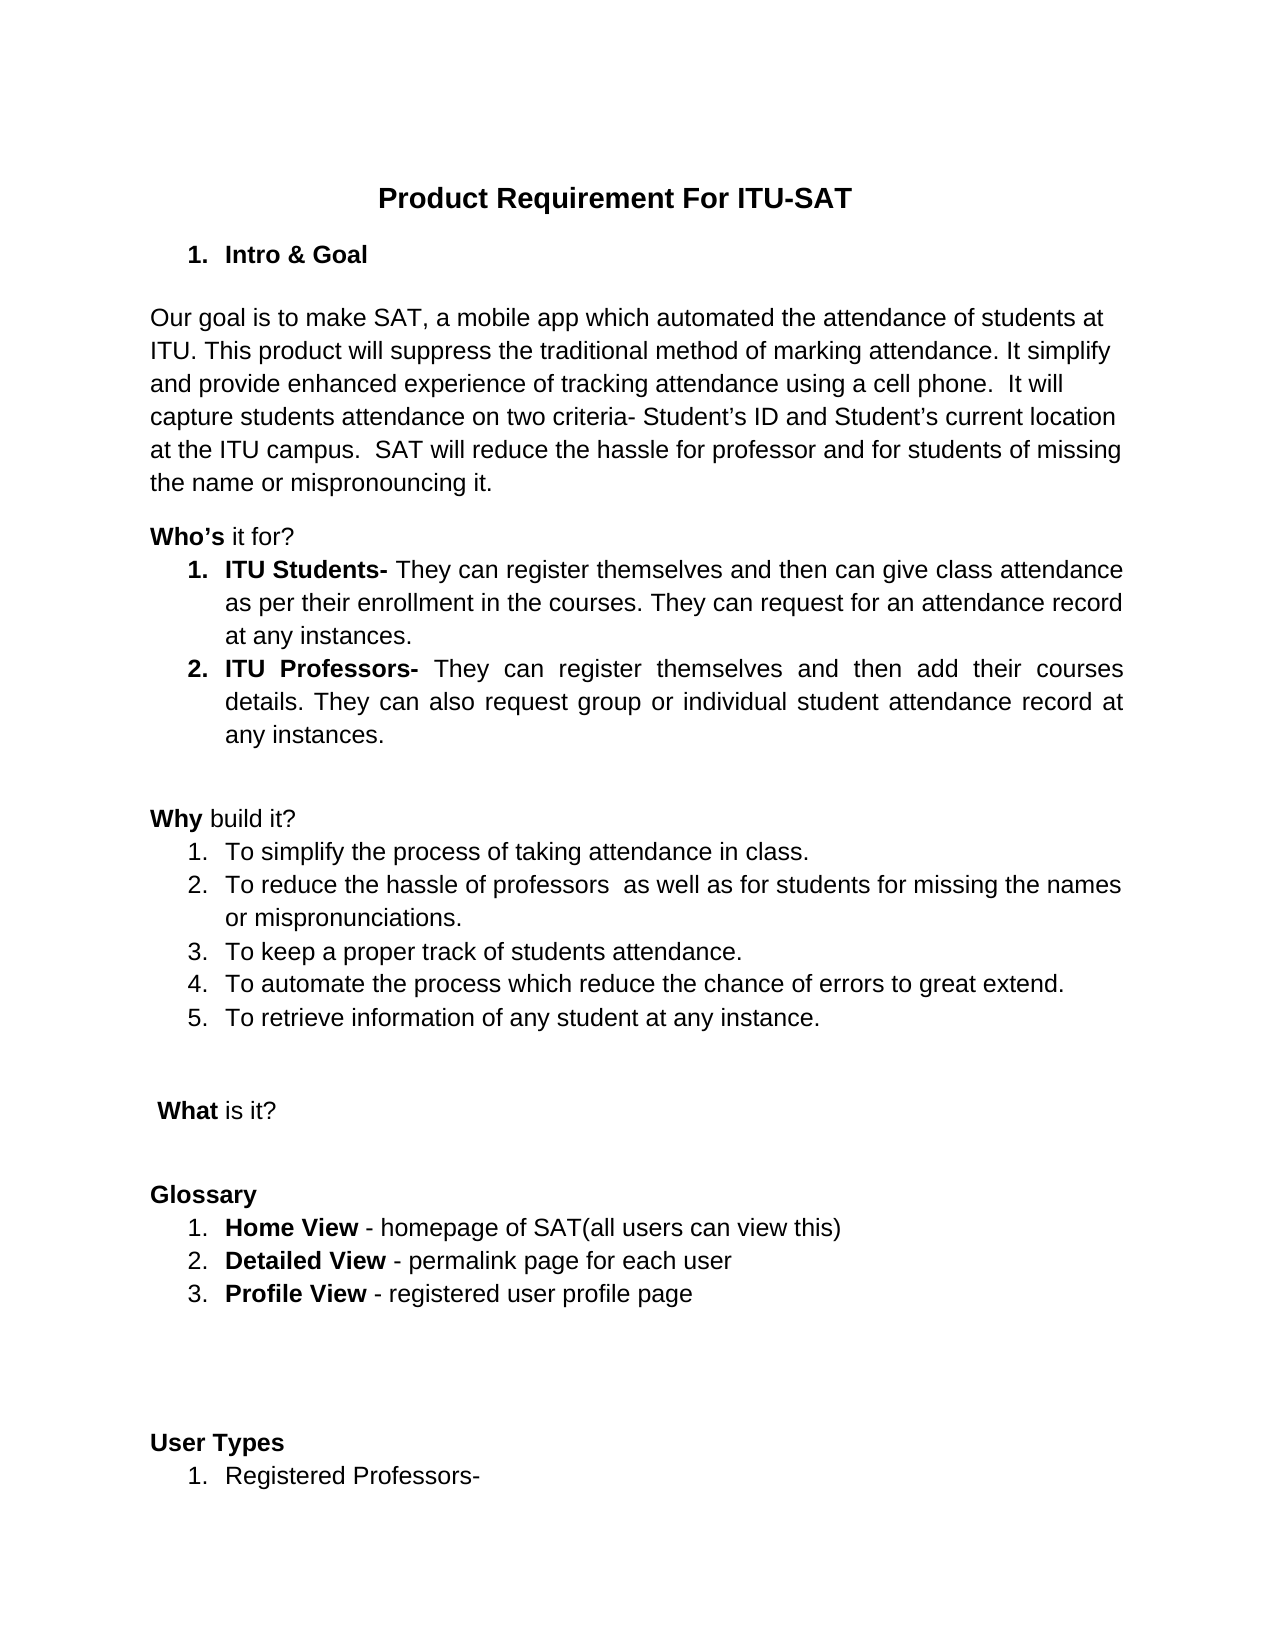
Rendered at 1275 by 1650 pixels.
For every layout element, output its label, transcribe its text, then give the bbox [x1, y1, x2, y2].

text Product Requirement For ITU-SAT [225, 181, 1125, 214]
subtitle Why build it? [150, 804, 1125, 833]
list Detailed View - permalink page for each user [187, 1246, 1125, 1275]
subtitle Who’s it for? [150, 522, 1125, 551]
list Profile View - registered user profile page [187, 1279, 1125, 1308]
text What is it? [150, 1096, 1125, 1125]
list To retrieve information of any student at any instance. [187, 1002, 1125, 1031]
list ITU Students- They can register themselves and then can give class attendance as per their enrollment in the courses. They can request for an attendance record at any instances. [187, 555, 1125, 650]
list To automate the process which reduce the chance of errors to great extend. [187, 969, 1125, 998]
list ITU Professors- They can register themselves and then add their courses details. They can also request group or individual student attendance record at any instances. [187, 654, 1125, 749]
list Registered Professors- [187, 1461, 1125, 1490]
text Our goal is to make SAT, a mobile app which automated the attendance of students at ITU. This product will suppress the traditional method of marking attendance. It simplify and provide enhanced experience of tracking attendance using a cell phone. It will capture students attendance on two criteria- Student’s ID and Student’s current location at the ITU campus. SAT will reduce the hassle for professor and for students of missing the name or mispronouncing it. [150, 303, 1125, 497]
subtitle Glossary [150, 1180, 1125, 1209]
subtitle User Types [150, 1428, 1125, 1457]
list To reduce the hassle of professors as well as for students for missing the names or mispronunciations. [187, 870, 1125, 932]
list To keep a proper track of students attendance. [187, 936, 1125, 965]
list To simplify the process of taking attendance in class. [187, 837, 1125, 866]
list Home View - homepage of SAT(all users can view this) [187, 1213, 1125, 1242]
subtitle Intro & Goal [187, 240, 1125, 269]
